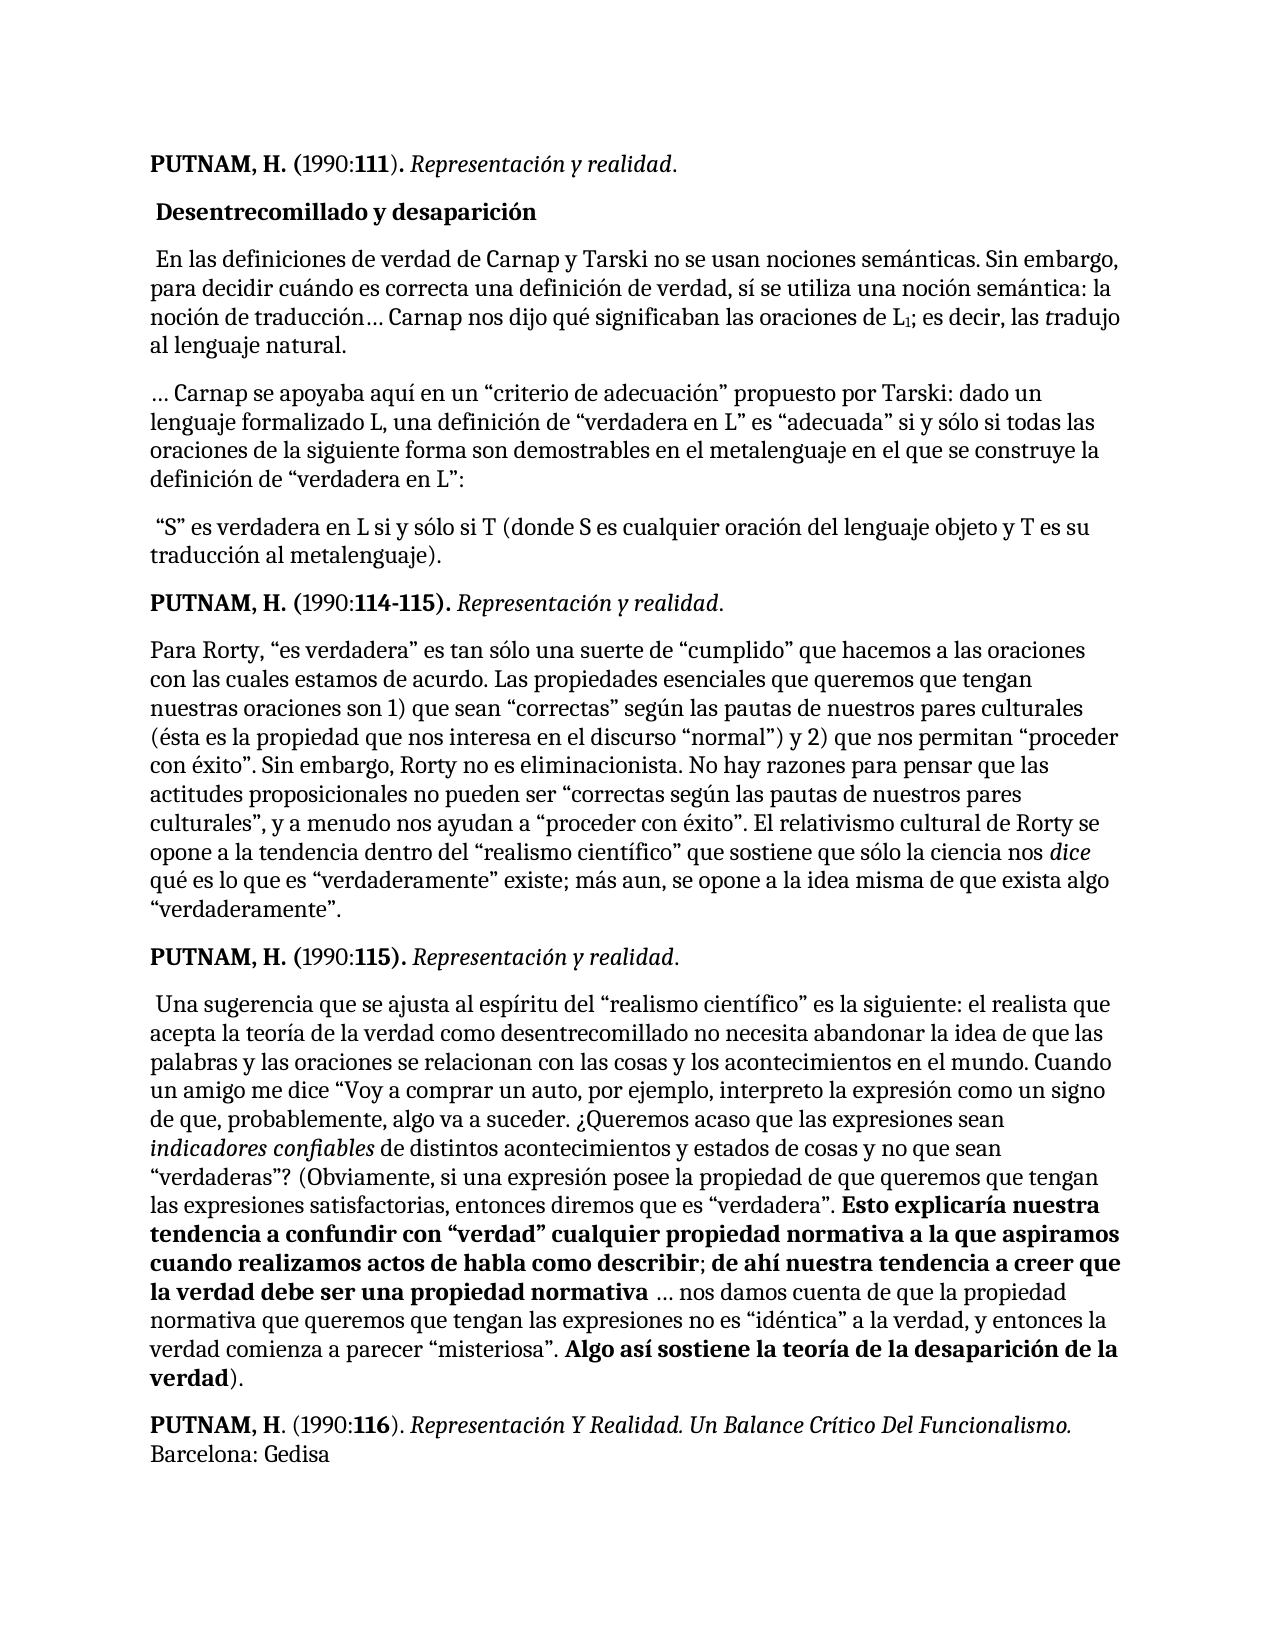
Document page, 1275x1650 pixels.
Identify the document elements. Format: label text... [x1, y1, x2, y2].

text “S” es verdadera en L si y sólo si T (donde S es cualquier oración del lenguaje objeto y T es su traducción al metalenguaje). [150, 512, 1125, 570]
text Desentrecomillado y desaparición [150, 197, 1125, 226]
text … Carnap se apoyaba aquí en un “criterio de adecuación” propuesto por Tarski: dado un lenguaje formalizado L, una definición de “verdadera en L” es “adecuada” si y sólo si todas las oraciones de la siguiente forma son demostrables en el metalenguaje en el que se construye la definición de “verdadera en L”: [150, 379, 1125, 494]
text Para Rorty, “es verdadera” es tan sólo una suerte de “cumplido” que hacemos a las oraciones con las cuales estamos de acurdo. Las propiedades esenciales que queremos que tengan nuestras oraciones son 1) que sean “correctas” según las pautas de nuestros pares culturales (ésta es la propiedad que nos interesa en el discurso “normal”) y 2) que nos permitan “proceder con éxito”. Sin embargo, Rorty no es eliminacionista. No hay razones para pensar que las actitudes proposicionales no pueden ser “correctas según las pautas de nuestros pares culturales”, y a menudo nos ayudan a “proceder con éxito”. El relativismo cultural de Rorty se opone a la tendencia dentro del “realismo científico” que sostiene que sólo la ciencia nos dice qué es lo que es “verdaderamente” existe; más aun, se opone a la idea misma de que exista algo “verdaderamente”. [150, 636, 1125, 924]
text PUTNAM, H. (1990:114-115). Representación y realidad. [150, 589, 1125, 617]
text PUTNAM, H. (1990:111). Representación y realidad. [150, 150, 1125, 179]
text PUTNAM, H. (1990:116). Representación Y Realidad. Un Balance Crítico Del Funcionalismo. Barcelona: Gedisa [150, 1411, 1125, 1469]
text En las definiciones de verdad de Carnap y Tarski no se usan nociones semánticas. Sin embargo, para decidir cuándo es correcta una definición de verdad, sí se utiliza una noción semántica: la noción de traducción… Carnap nos dijo qué significaban las oraciones de L1; es decir, las tradujo al lenguaje natural. [150, 245, 1125, 360]
text PUTNAM, H. (1990:115). Representación y realidad. [150, 942, 1125, 971]
text Una sugerencia que se ajusta al espíritu del “realismo científico” es la siguiente: el realista que acepta la teoría de la verdad como desentrecomillado no necesita abandonar la idea de que las palabras y las oraciones se relacionan con las cosas y los acontecimientos en el mundo. Cuando un amigo me dice “Voy a comprar un auto, por ejemplo, interpreto la expresión como un signo de que, probablemente, algo va a suceder. ¿Queremos acaso que las expresiones sean indicadores confiables de distintos acontecimientos y estados de cosas y no que sean “verdaderas”? (Obviamente, si una expresión posee la propiedad de que queremos que tengan las expresiones satisfactorias, entonces diremos que es “verdadera”. Esto explicaría nuestra tendencia a confundir con “verdad” cualquier propiedad normativa a la que aspiramos cuando realizamos actos de habla como describir; de ahí nuestra tendencia a creer que la verdad debe ser una propiedad normativa … nos damos cuenta de que la propiedad normativa que queremos que tengan las expresiones no es “idéntica” a la verdad, y entonces la verdad comienza a parecer “misteriosa”. Algo así sostiene la teoría de la desaparición de la verdad). [150, 990, 1125, 1392]
